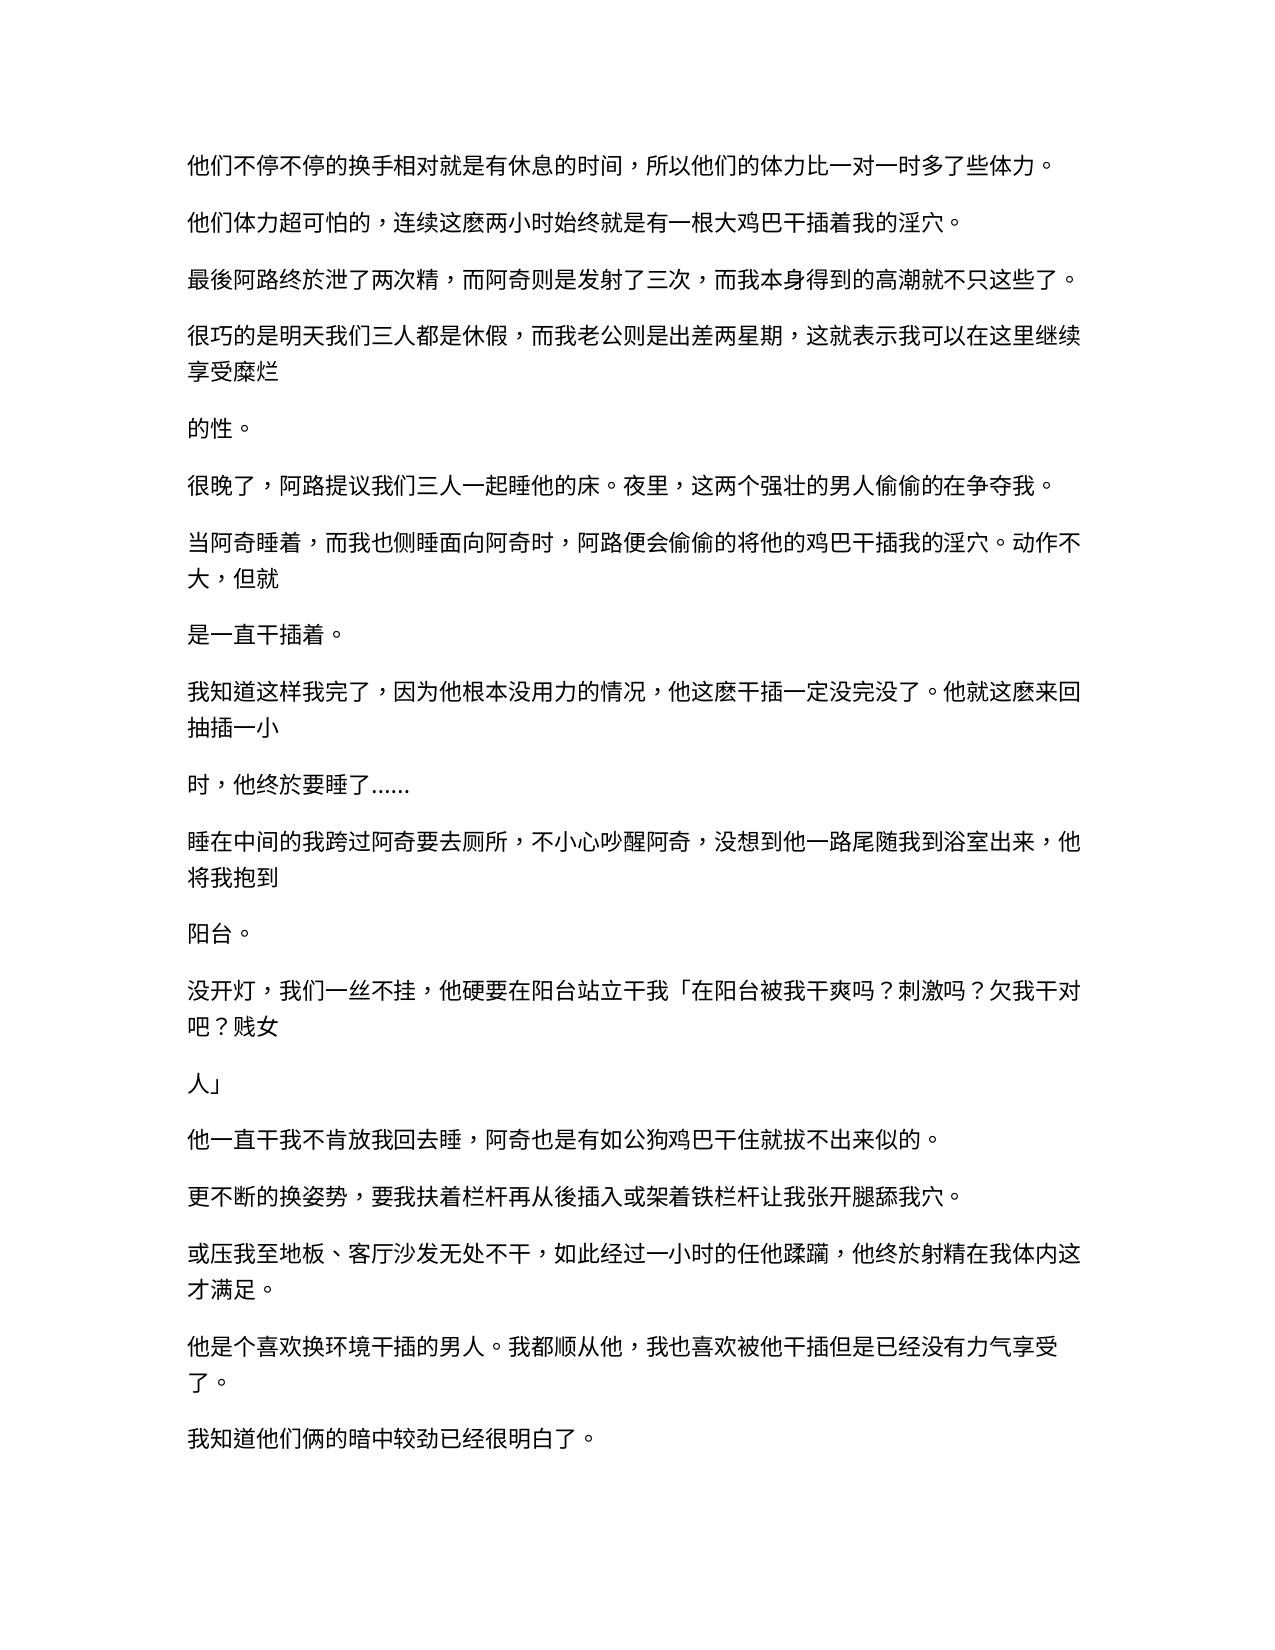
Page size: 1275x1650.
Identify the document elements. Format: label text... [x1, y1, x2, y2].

text 当阿奇睡着，而我也侧睡面向阿奇时，阿路便会偷偷的将他的鸡巴干插我的淫穴。动作不大，但就 [187, 527, 1087, 594]
text 睡在中间的我跨过阿奇要去厕所，不小心吵醒阿奇，没想到他一路尾随我到浴室出来，他将我抱到 [187, 826, 1087, 893]
text 或压我至地板、客厅沙发无处不干，如此经过一小时的任他蹂躏，他终於射精在我体内这才满足。 [187, 1238, 1087, 1305]
text 我知道这样我完了，因为他根本没用力的情况，他这麽干插一定没完没了。他就这麽来回抽插一小 [187, 676, 1087, 743]
text 的性。 [187, 413, 1087, 444]
text 时，他终於要睡了…… [187, 769, 1087, 800]
text 没开灯，我们一丝不挂，他硬要在阳台站立干我「在阳台被我干爽吗？刺激吗？欠我干对吧？贱女 [187, 975, 1087, 1042]
text 很晚了，阿路提议我们三人一起睡他的床。夜里，这两个强壮的男人偷偷的在争夺我。 [187, 470, 1087, 501]
text 最後阿路终於泄了两次精，而阿奇则是发射了三次，而我本身得到的高潮就不只这些了。 [187, 263, 1087, 295]
text 人」 [187, 1068, 1087, 1099]
text 我知道他们俩的暗中较劲已经很明白了。 [187, 1423, 1087, 1455]
text 他们不停不停的换手相对就是有休息的时间，所以他们的体力比一对一时多了些体力。 [187, 150, 1087, 181]
text 他们体力超可怕的，连续这麽两小时始终就是有一根大鸡巴干插着我的淫穴。 [187, 207, 1087, 238]
text 他是个喜欢换环境干插的男人。我都顺从他，我也喜欢被他干插但是已经没有力气享受了。 [187, 1331, 1087, 1398]
text 更不断的换姿势，要我扶着栏杆再从後插入或架着铁栏杆让我张开腿舔我穴。 [187, 1181, 1087, 1212]
text 很巧的是明天我们三人都是休假，而我老公则是出差两星期，这就表示我可以在这里继续享受糜烂 [187, 320, 1087, 387]
text 阳台。 [187, 918, 1087, 949]
text 是一直干插着。 [187, 619, 1087, 651]
text 他一直干我不肯放我回去睡，阿奇也是有如公狗鸡巴干住就拔不出来似的。 [187, 1124, 1087, 1156]
